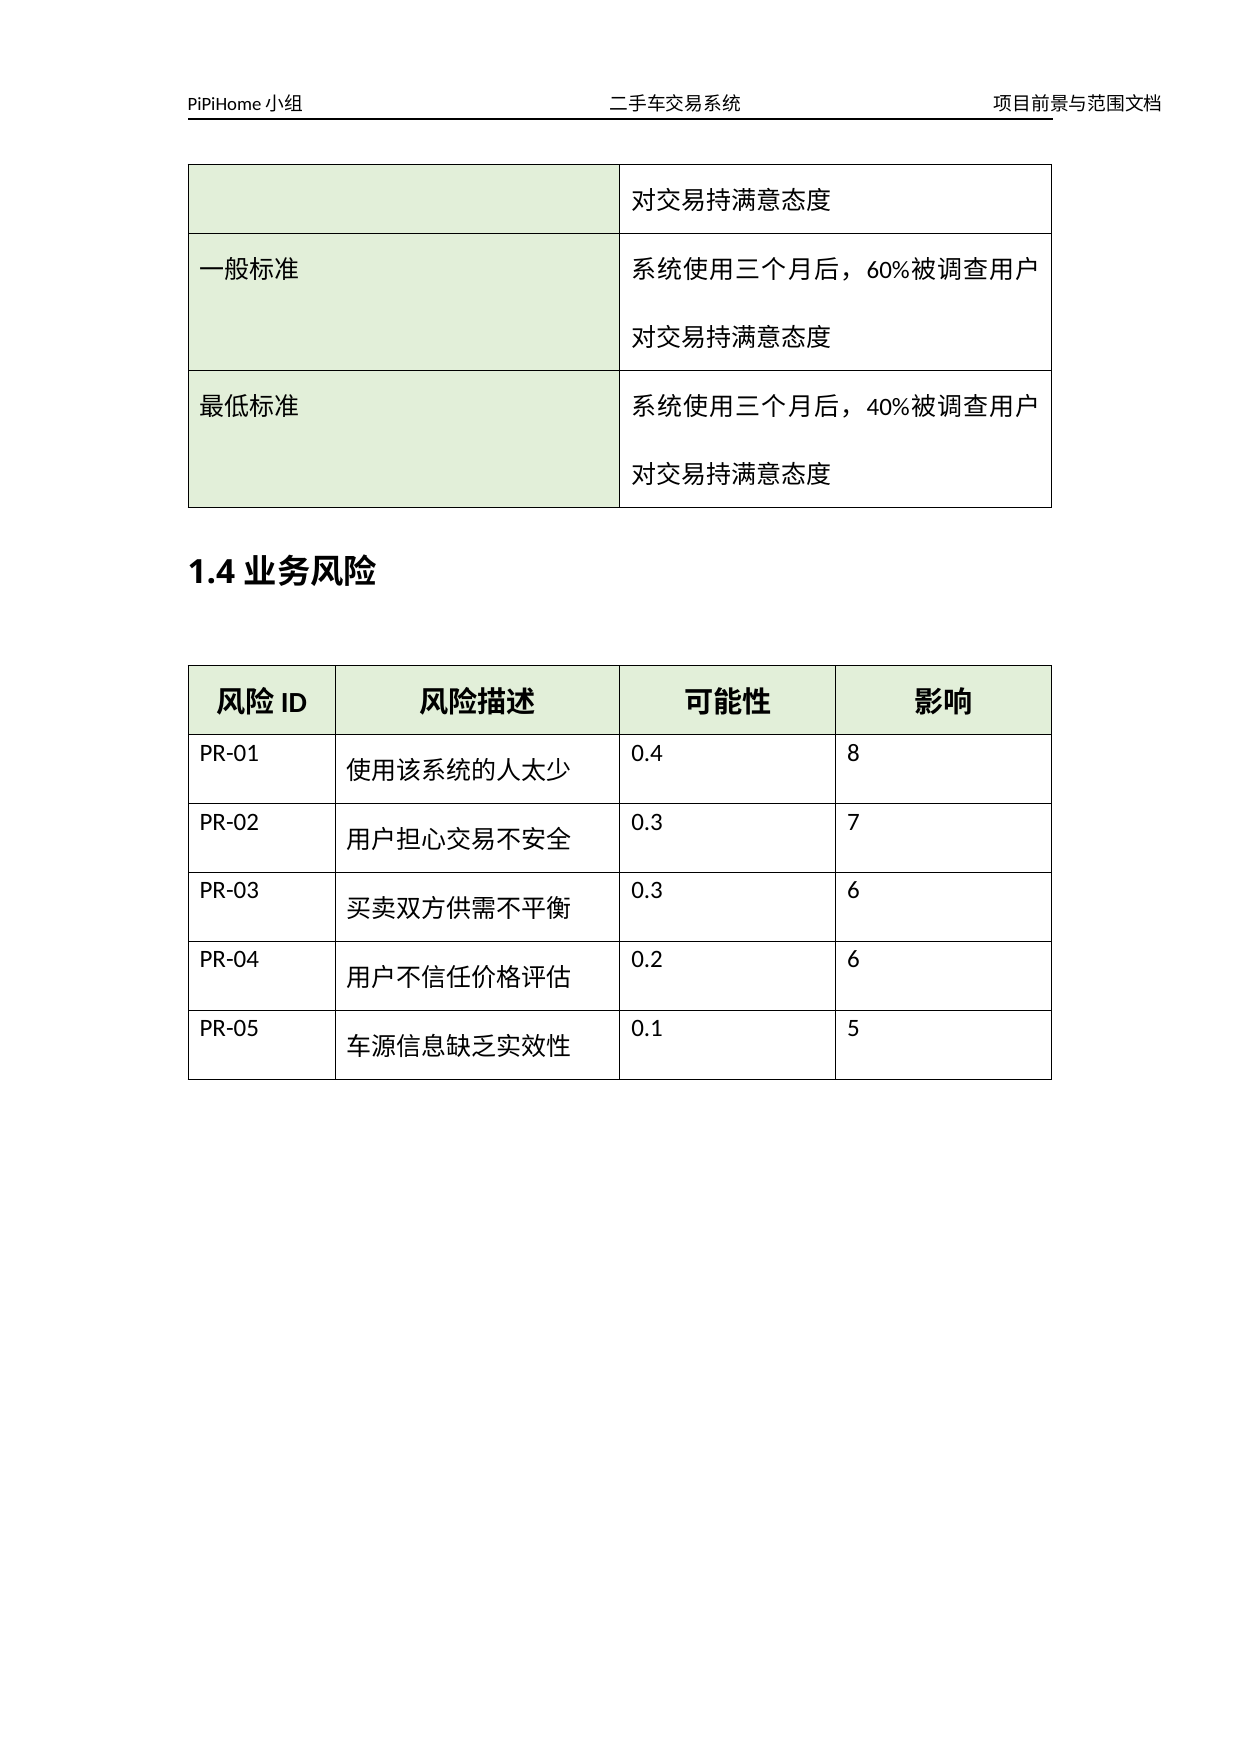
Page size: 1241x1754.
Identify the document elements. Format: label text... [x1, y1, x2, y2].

table_cell PR-03 [189, 873, 335, 941]
table_cell 系统使用三个月后，40%被调查用户对交易持满意态度 [620, 371, 1051, 507]
table_cell 买卖双方供需不平衡 [336, 873, 619, 941]
table_cell PR-04 [189, 942, 335, 1010]
table_cell 理想标准 [189, 165, 619, 233]
table_cell 5 [836, 1011, 1051, 1079]
subtitle 1.4 业务风险 [187, 535, 1053, 603]
table_cell 6 [836, 942, 1051, 1010]
table_cell 用户不信任价格评估 [336, 942, 619, 1010]
table_cell 用户担心交易不安全 [336, 804, 619, 872]
table_header 可能性 [620, 666, 835, 734]
table_cell 0.2 [620, 942, 835, 1010]
table_cell PR-01 [189, 735, 335, 803]
table_cell 车源信息缺乏实效性 [336, 1011, 619, 1079]
table_cell 7 [836, 804, 1051, 872]
table_cell 一般标准 [189, 234, 619, 370]
table_cell 6 [836, 873, 1051, 941]
table_cell 最低标准 [189, 371, 619, 507]
table_cell 0.3 [620, 804, 835, 872]
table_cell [620, 165, 1051, 233]
table_header 风险ID [189, 666, 335, 734]
table_cell 0.1 [620, 1011, 835, 1079]
table_cell PR-02 [189, 804, 335, 872]
table_header 风险描述 [336, 666, 619, 734]
table_cell 8 [836, 735, 1051, 803]
table_cell 系统使用三个月后，60%被调查用户对交易持满意态度 [620, 234, 1051, 370]
table_cell 0.3 [620, 873, 835, 941]
table_cell 使用该系统的人太少 [336, 735, 619, 803]
table_header 影响 [836, 666, 1051, 734]
table_cell 0.4 [620, 735, 835, 803]
table_cell PR-05 [189, 1011, 335, 1079]
